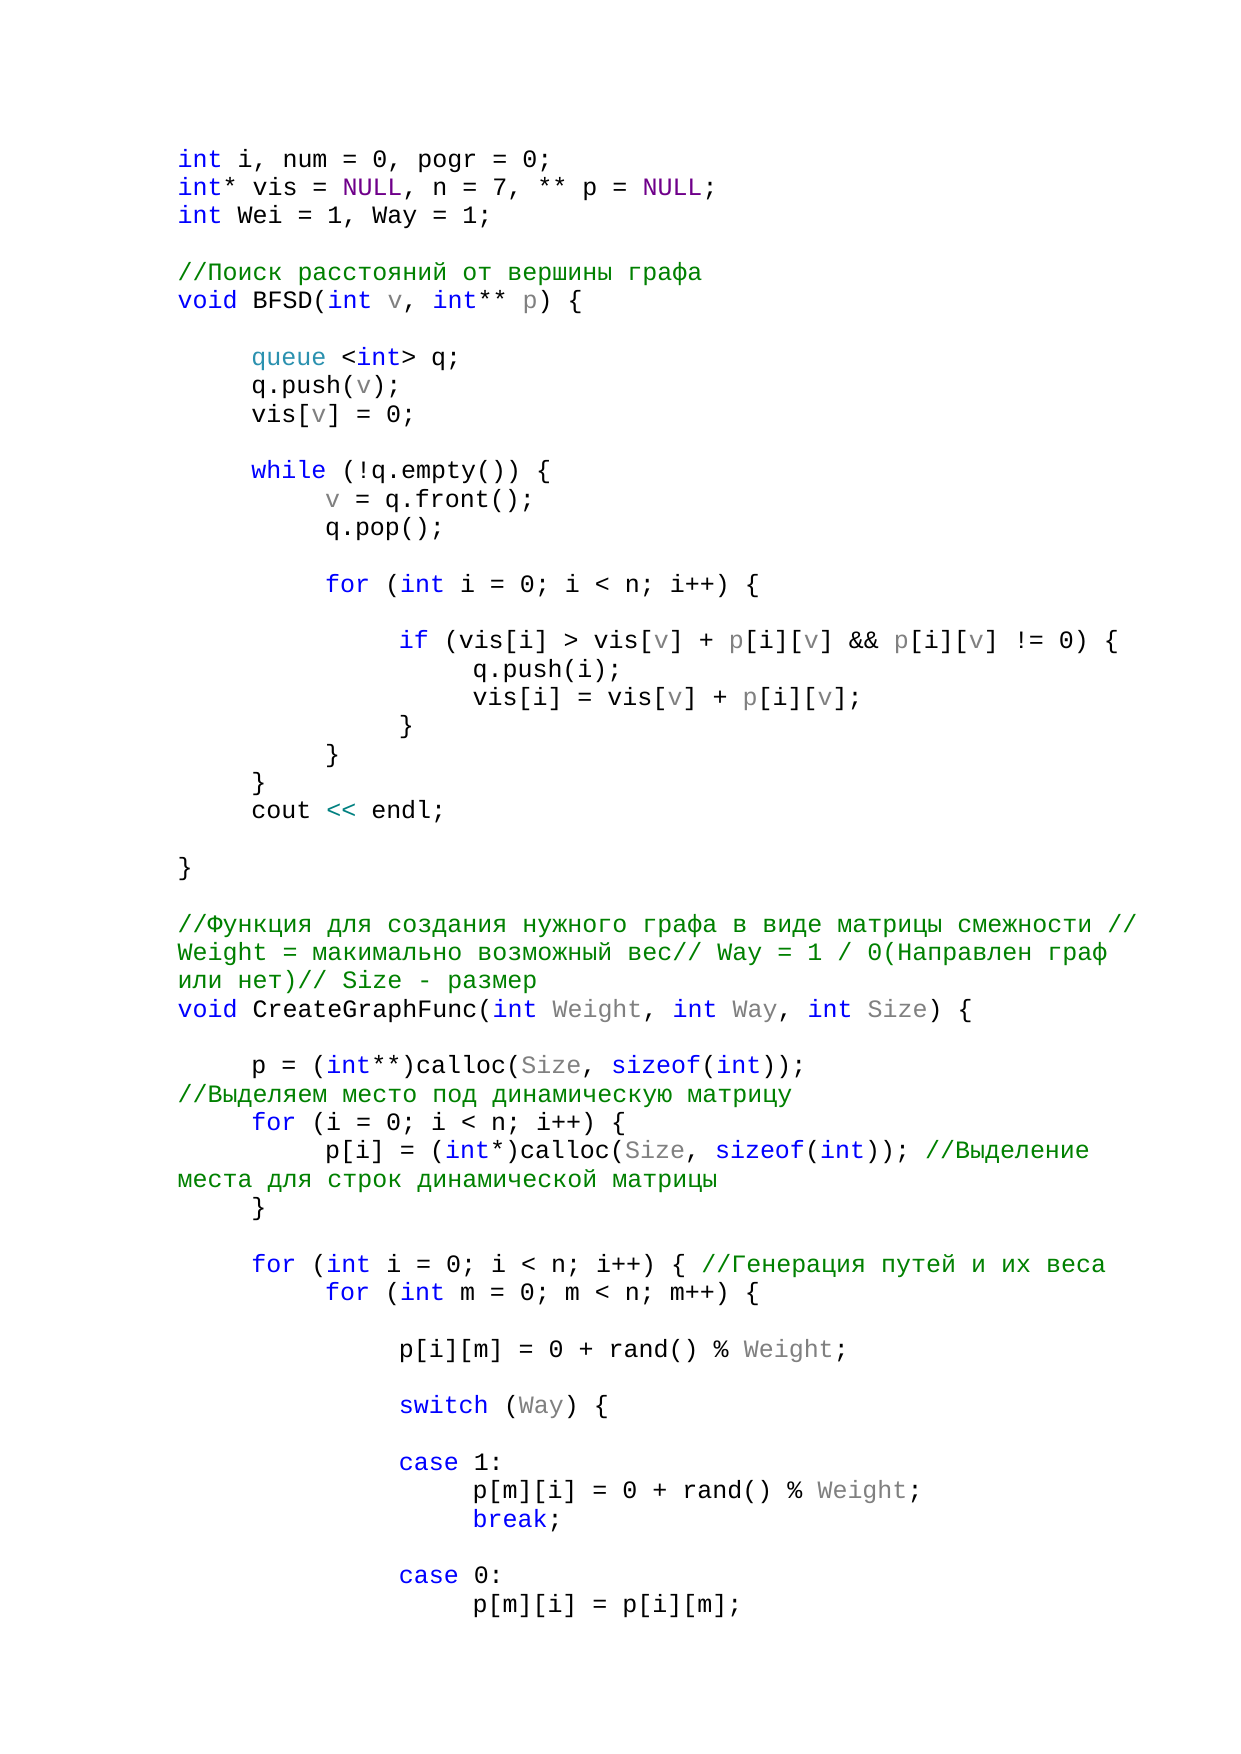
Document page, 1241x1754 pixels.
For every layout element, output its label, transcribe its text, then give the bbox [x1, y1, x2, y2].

text p[i] = (int*)calloc(Size, sizeof(int)); //Выделение места для строк динамической матрицы [177, 1138, 1152, 1195]
text case 0: [177, 1563, 1152, 1591]
text } [177, 713, 1152, 741]
text q.push(i); [177, 656, 1152, 685]
text q.pop(); [177, 515, 1152, 543]
text int i, num = 0, pogr = 0; [177, 146, 1152, 175]
text int Wei = 1, Way = 1; [177, 203, 1152, 231]
text int* vis = NULL, n = 7, ** p = NULL; [177, 175, 1152, 203]
text for (int i = 0; i < n; i++) { [177, 571, 1152, 600]
text } [177, 1195, 1152, 1223]
text p = (int**)calloc(Size, sizeof(int)); //Выделяем место под динамическую матрицу [177, 1053, 1152, 1110]
text for (int i = 0; i < n; i++) { //Генерация путей и их веса [177, 1251, 1152, 1280]
text vis[v] = 0; [177, 401, 1152, 430]
text while (!q.empty()) { [177, 458, 1152, 486]
text p[m][i] = 0 + rand() % Weight; [177, 1478, 1152, 1506]
text } [177, 741, 1152, 770]
text p[m][i] = p[i][m]; [177, 1591, 1152, 1620]
text q.push(v); [177, 373, 1152, 401]
text for (i = 0; i < n; i++) { [177, 1110, 1152, 1138]
text case 1: [177, 1450, 1152, 1478]
text void BFSD(int v, int** p) { [177, 288, 1152, 316]
text queue <int> q; [177, 345, 1152, 373]
text } [177, 770, 1152, 798]
text p[i][m] = 0 + rand() % Weight; [177, 1336, 1152, 1365]
text vis[i] = vis[v] + p[i][v]; [177, 685, 1152, 713]
text void CreateGraphFunc(int Weight, int Way, int Size) { [177, 996, 1152, 1025]
text } [177, 855, 1152, 883]
text break; [177, 1506, 1152, 1535]
text v = q.front(); [177, 486, 1152, 515]
text //Функция для создания нужного графа в виде матрицы смежности // Weight = макимально возможный вес// Way = 1 / 0(Направлен граф или нет)// Size - размер [177, 911, 1152, 996]
text //Поиск расстояний от вершины графа [177, 260, 1152, 288]
text if (vis[i] > vis[v] + p[i][v] && p[i][v] != 0) { [177, 628, 1152, 656]
text switch (Way) { [177, 1393, 1152, 1421]
text cout << endl; [177, 798, 1152, 826]
text for (int m = 0; m < n; m++) { [177, 1280, 1152, 1308]
